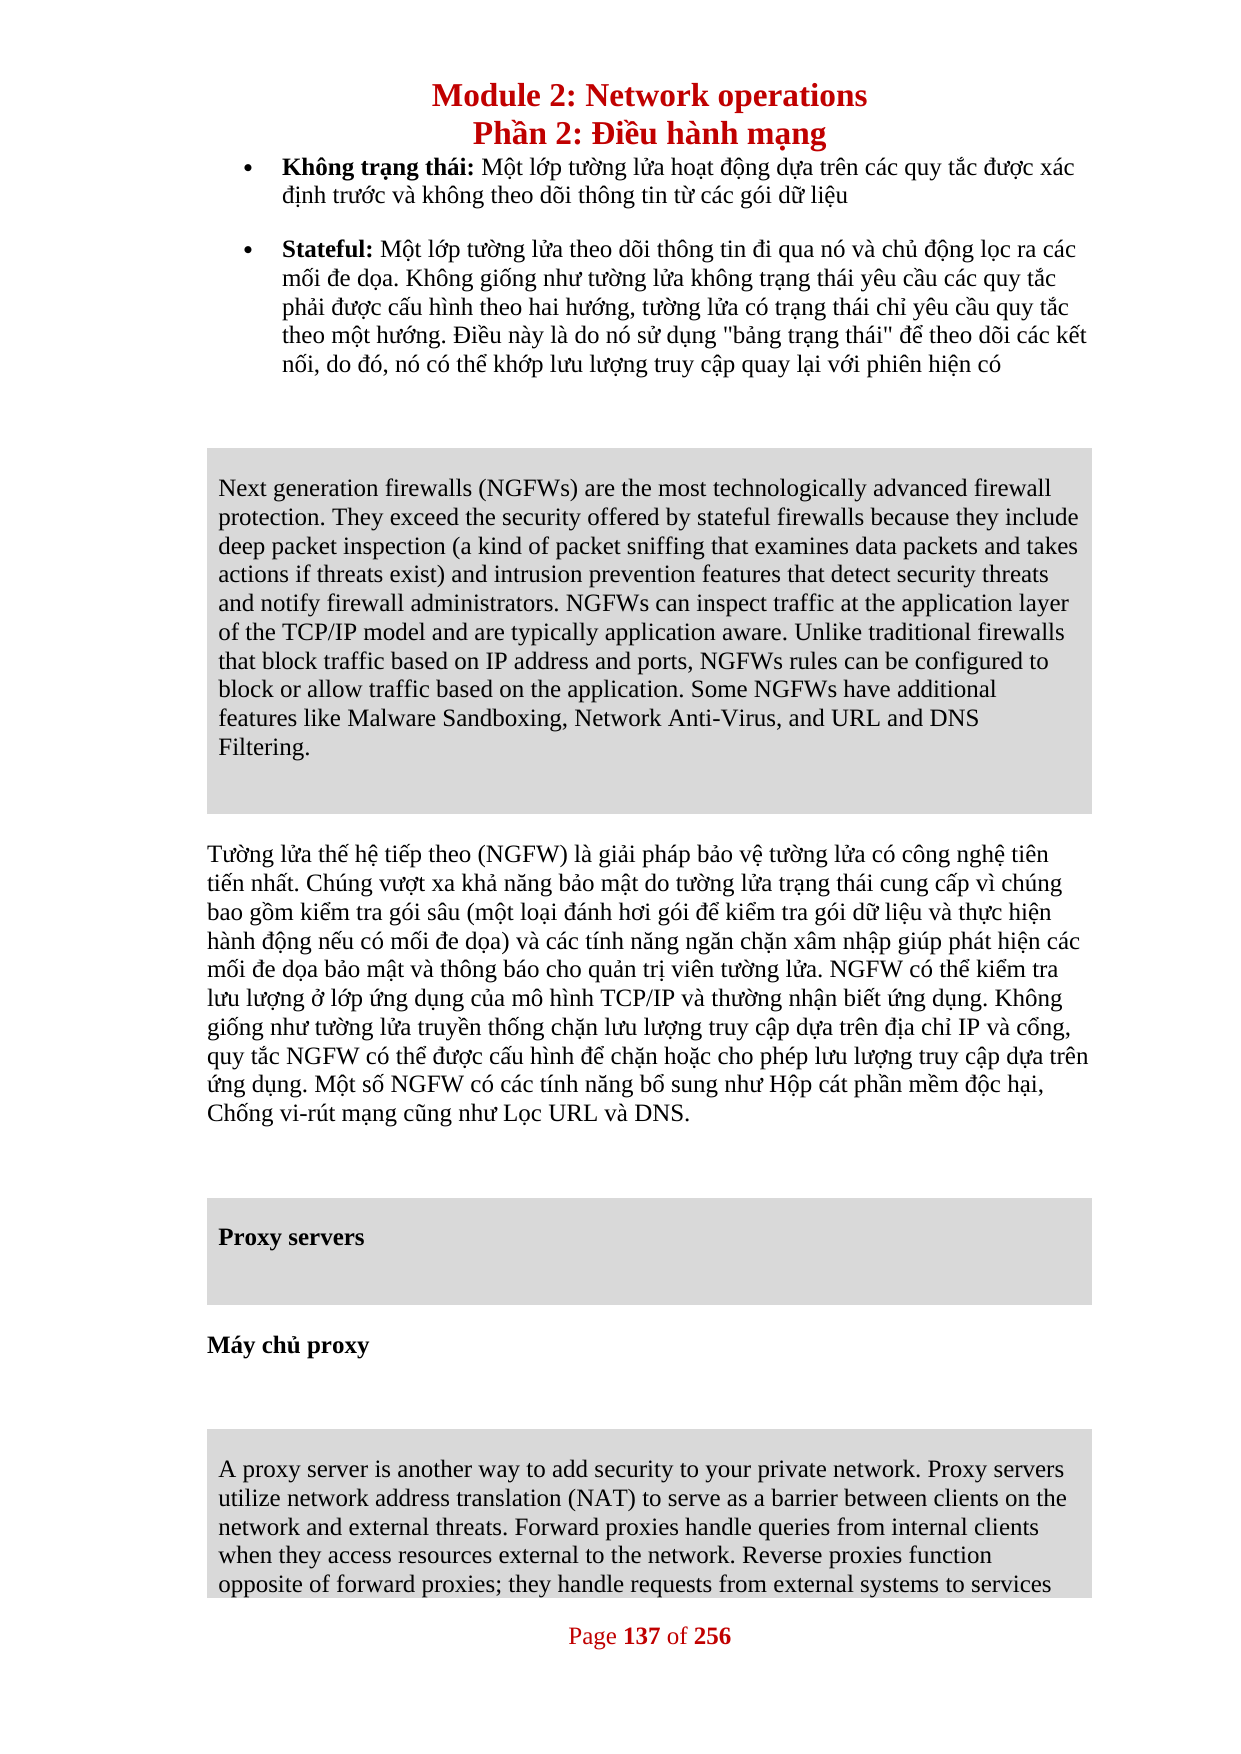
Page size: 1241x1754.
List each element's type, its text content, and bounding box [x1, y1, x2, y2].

table_header Proxy servers [207, 1198, 1092, 1305]
text Tường lửa thế hệ tiếp theo (NGFW) là giải pháp bảo vệ tường lửa có công nghệ tiên tiến nhất. Chúng vượt xa khả năng bảo mật do tường lửa trạng thái cung cấp vì chúng bao gồm kiểm tra gói sâu (một loại đánh hơi gói để kiểm tra gói dữ liệu và thực hiện hành động nếu có mối đe dọa) và các tính năng ngăn chặn xâm nhập giúp phát hiện các mối đe dọa bảo mật và thông báo cho quản trị viên tường lửa. NGFW có thể kiểm tra lưu lượng ở lớp ứng dụng của mô hình TCP/IP và thường nhận biết ứng dụng. Không giống như tường lửa truyền thống chặn lưu lượng truy cập dựa trên địa chỉ IP và cổng, quy tắc NGFW có thể được cấu hình để chặn hoặc cho phép lưu lượng truy cập dựa trên ứng dụng. Một số NGFW có các tính năng bổ sung như Hộp cát phần mềm độc hại, Chống vi-rút mạng cũng như Lọc URL và DNS. [207, 839, 1092, 1127]
list Không trạng thái: Một lớp tường lửa hoạt động dựa trên các quy tắc được xác định trước và không theo dõi thông tin từ các gói dữ liệu [244, 152, 1092, 209]
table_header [207, 1429, 1092, 1598]
table_header Next generation firewalls (NGFWs) are the most technologically advanced firewall protection. They exceed the security offered by stateful firewalls because they include deep packet inspection (a kind of packet sniffing that examines data packets and takes actions if threats exist) and intrusion prevention features that detect security threats and notify firewall administrators. NGFWs can inspect traffic at the application layer of the TCP/IP model and are typically application aware. Unlike traditional firewalls that block traffic based on IP address and ports, NGFWs rules can be configured to block or allow traffic based on the application. Some NGFWs have additional features like Malware Sandboxing, Network Anti-Virus, and URL and DNS Filtering. [207, 448, 1092, 814]
list Stateful: Một lớp tường lửa theo dõi thông tin đi qua nó và chủ động lọc ra các mối đe dọa. Không giống như tường lửa không trạng thái yêu cầu các quy tắc phải được cấu hình theo hai hướng, tường lửa có trạng thái chỉ yêu cầu quy tắc theo một hướng. Điều này là do nó sử dụng "bảng trạng thái" để theo dõi các kết nối, do đó, nó có thể khớp lưu lượng truy cập quay lại với phiên hiện có [244, 234, 1092, 378]
text Máy chủ proxy [207, 1330, 1092, 1359]
